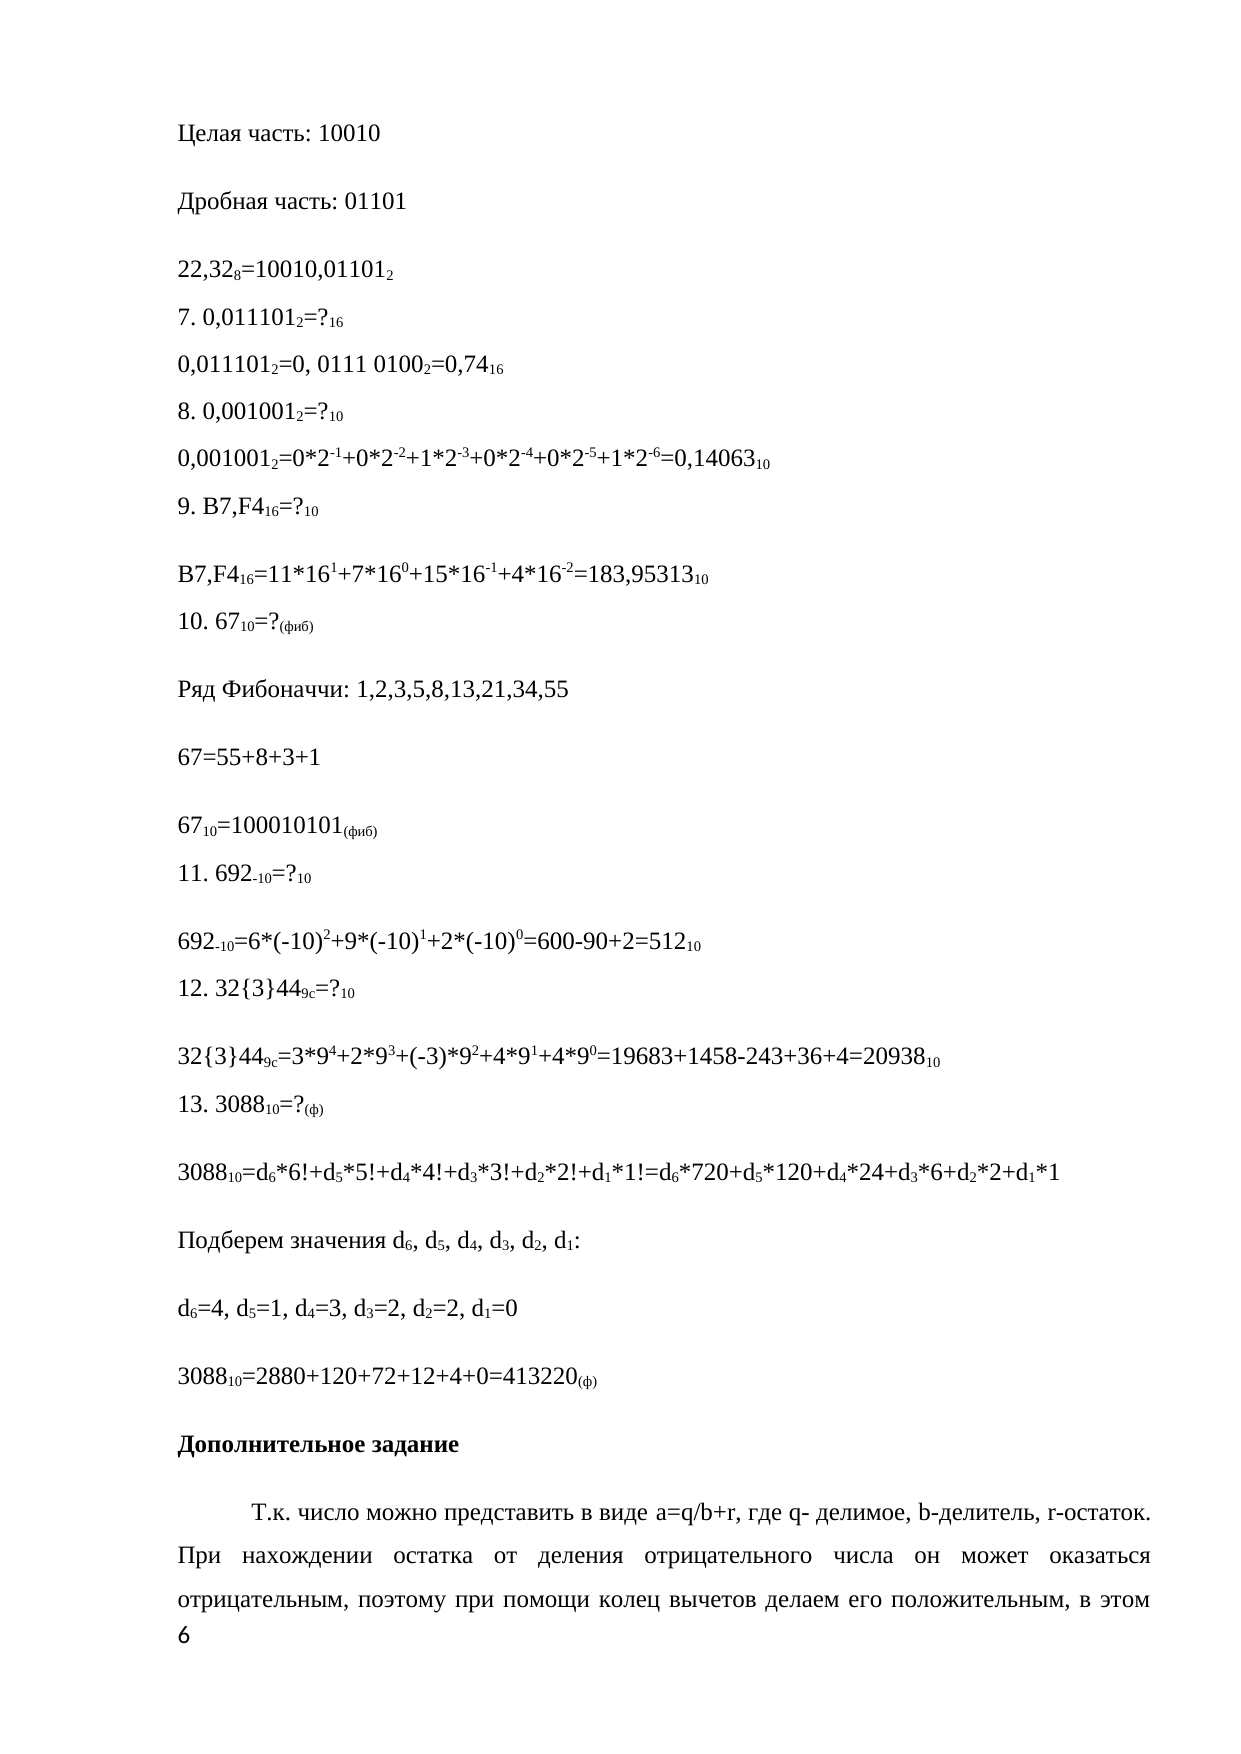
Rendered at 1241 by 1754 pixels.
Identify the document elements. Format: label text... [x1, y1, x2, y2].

subtitle 0,0010012=0*2-1+0*2-2+1*2-3+0*2-4+0*2-5+1*2-6=0,1406310 [177, 443, 1152, 472]
text 692-10=6*(-10)2+9*(-10)1+2*(-10)0=600-90+2=51210 [177, 926, 1152, 955]
text Дробная часть: 01101 [177, 186, 1152, 215]
subtitle 7. 0,0111012=?16 [177, 302, 1152, 330]
text Ряд Фибоначчи: 1,2,3,5,8,13,21,34,55 [177, 674, 1152, 703]
subtitle 10. 6710=?(фиб) [177, 606, 1152, 635]
text 6710=100010101(фиб) [177, 811, 1152, 839]
subtitle 0,0111012=0, 0111 01002=0,7416 [177, 349, 1152, 378]
subtitle 9. B7,F416=?10 [177, 491, 1152, 519]
text 308810=d6*6!+d5*5!+d4*4!+d3*3!+d2*2!+d1*1!=d6*720+d5*120+d4*24+d3*6+d2*2+d1*1 [177, 1157, 1152, 1186]
subtitle Дополнительное задание [177, 1429, 1152, 1458]
text 67=55+8+3+1 [177, 742, 1152, 771]
subtitle 11. 692-10=?10 [177, 858, 1152, 887]
text Целая часть: 10010 [177, 118, 1152, 147]
text d6=4, d5=1, d4=3, d3=2, d2=2, d1=0 [177, 1293, 1152, 1322]
subtitle 8. 0,0010012=?10 [177, 396, 1152, 425]
text Подберем значения d6, d5, d4, d3, d2, d1: [177, 1225, 1152, 1254]
subtitle 13. 308810=?(ф) [177, 1089, 1152, 1117]
text 22,328=10010,011012 [177, 254, 1152, 283]
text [177, 1497, 1152, 1612]
text 32{3}449c=3*94+2*93+(-3)*92+4*91+4*90=19683+1458-243+36+4=2093810 [177, 1041, 1152, 1070]
text B7,F416=11*161+7*160+15*16-1+4*16-2=183,9531310 [177, 559, 1152, 588]
text 308810=2880+120+72+12+4+0=413220(ф) [177, 1361, 1152, 1390]
subtitle 12. 32{3}449c=?10 [177, 973, 1152, 1002]
